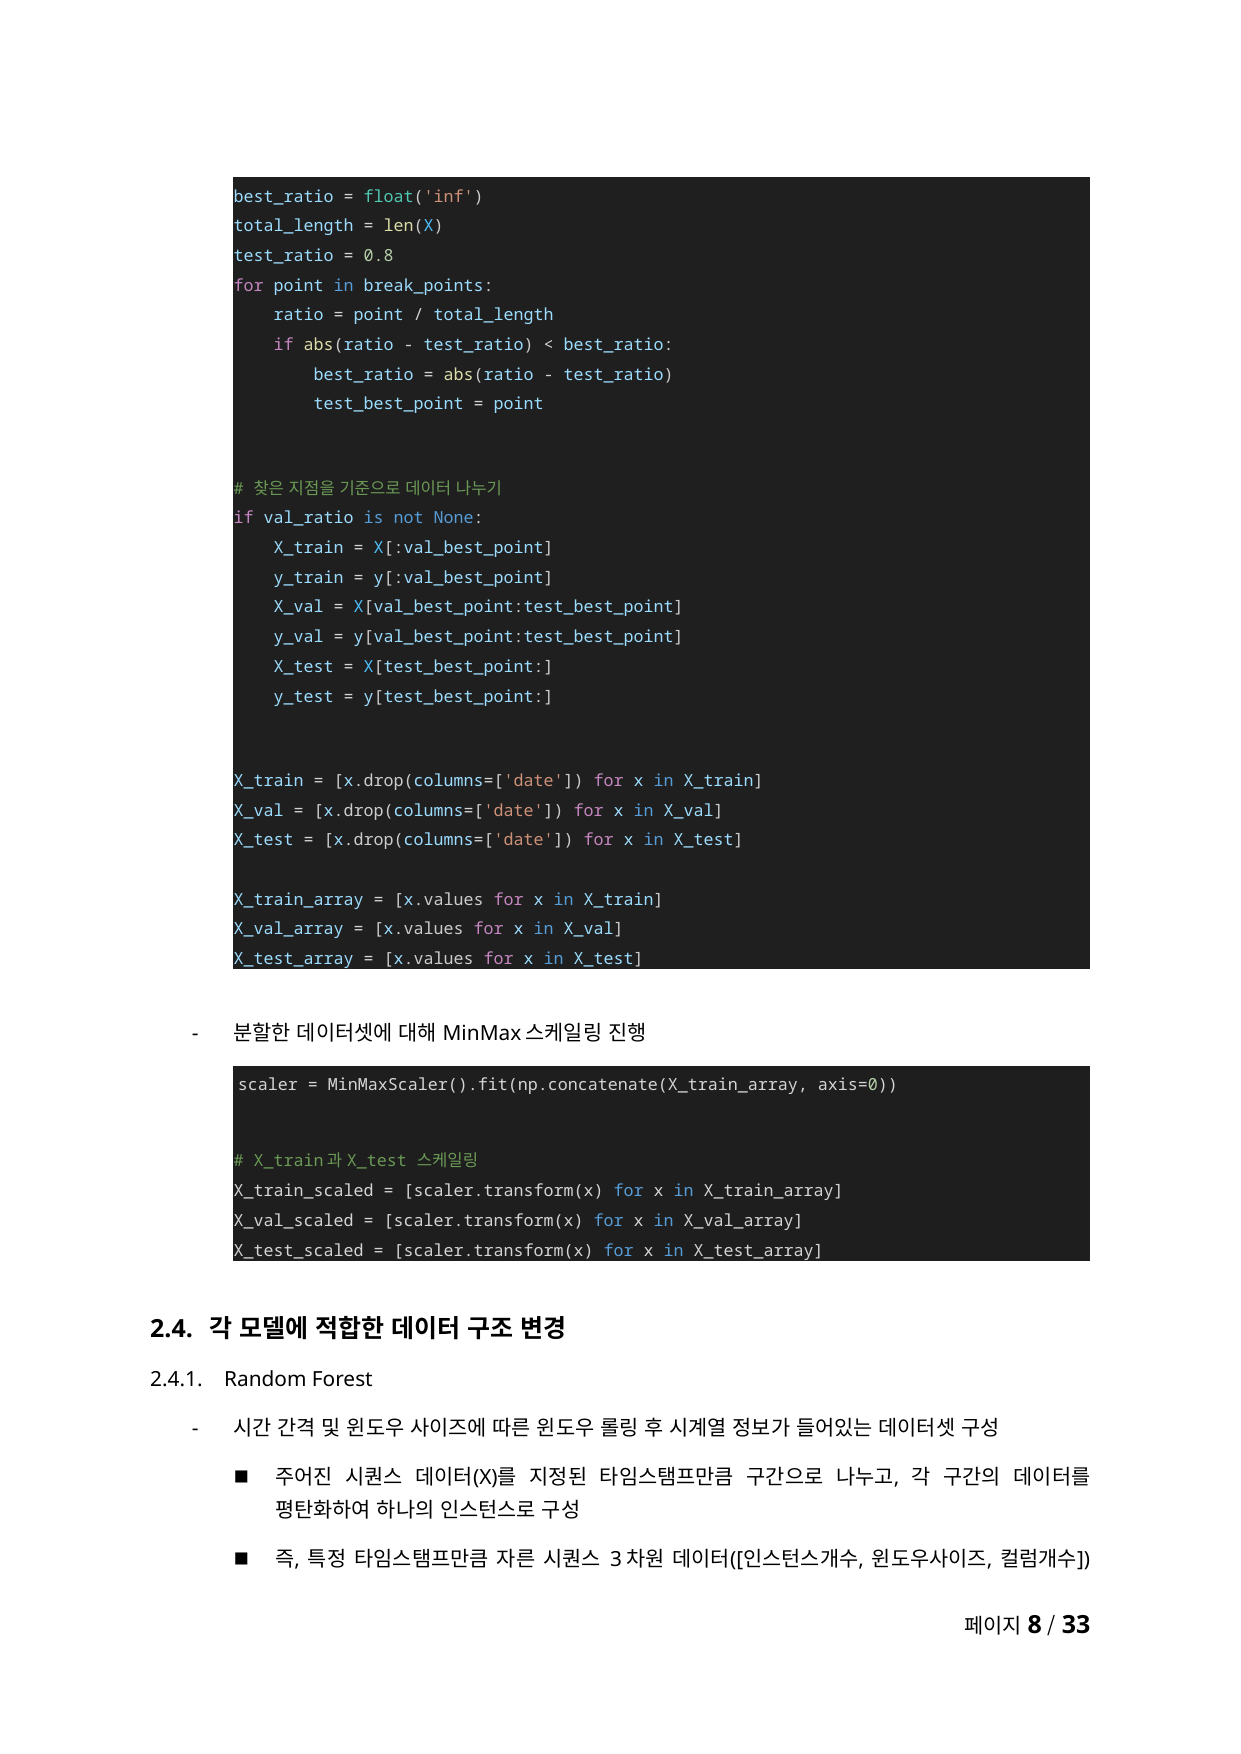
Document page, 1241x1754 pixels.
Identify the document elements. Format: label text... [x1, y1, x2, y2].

text X_train = [x.drop(columns=['date']) for x in X_train] [233, 762, 1090, 791]
text best_ratio = abs(ratio - test_ratio) [233, 355, 1090, 385]
text y_test = y[test_best_point:] [233, 677, 1090, 707]
text # X_train과 X_test 스케일링 [233, 1142, 1090, 1172]
text for point in break_points: [233, 266, 1090, 296]
text X_test = [x.drop(columns=['date']) for x in X_test] [233, 821, 1090, 851]
text best_ratio = float('inf') [233, 177, 1090, 207]
text y_val = y[val_best_point:test_best_point] [233, 618, 1090, 647]
text scaler = MinMaxScaler().fit(np.concatenate(X_train_array, axis=0)) [233, 1066, 1090, 1096]
text X_test_array = [x.values for x in X_test] [233, 940, 1090, 969]
text test_best_point = point [233, 385, 1090, 415]
subtitle 각 모델에 적합한 데이터 구조 변경 [150, 1308, 1090, 1344]
text y_train = y[:val_best_point] [233, 558, 1090, 588]
text test_ratio = 0.8 [233, 237, 1090, 266]
list 분할한 데이터셋에 대해 MinMax스케일링 진행 [192, 1017, 1090, 1047]
text ratio = point / total_length [233, 296, 1090, 326]
text X_val_array = [x.values for x in X_val] [233, 910, 1090, 940]
list 시간 간격 및 윈도우 사이즈에 따른 윈도우 롤링 후 시계열 정보가 들어있는 데이터셋 구성 [192, 1411, 1090, 1441]
text if val_ratio is not None: [233, 499, 1090, 529]
text total_length = len(X) [233, 207, 1090, 237]
list 주어진 시퀀스 데이터(X)를 지정된 타임스탬프만큼 구간으로 나누고, 각 구간의 데이터를 평탄화하여 하나의 인스턴스로 구성 [233, 1461, 1090, 1523]
text if abs(ratio - test_ratio) < best_ratio: [233, 326, 1090, 355]
text X_train_scaled = [scaler.transform(x) for x in X_train_array] [233, 1172, 1090, 1201]
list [233, 1542, 1090, 1573]
text X_val_scaled = [scaler.transform(x) for x in X_val_array] [233, 1201, 1090, 1231]
subtitle Random Forest [150, 1364, 1090, 1392]
text X_test_scaled = [scaler.transform(x) for x in X_test_array] [233, 1231, 1090, 1261]
text # 찾은 지점을 기준으로 데이터 나누기 [233, 469, 1090, 499]
text X_val = X[val_best_point:test_best_point] [233, 588, 1090, 618]
text X_test = X[test_best_point:] [233, 647, 1090, 677]
text X_train_array = [x.values for x in X_train] [233, 880, 1090, 910]
text X_val = [x.drop(columns=['date']) for x in X_val] [233, 791, 1090, 821]
text X_train = X[:val_best_point] [233, 529, 1090, 558]
